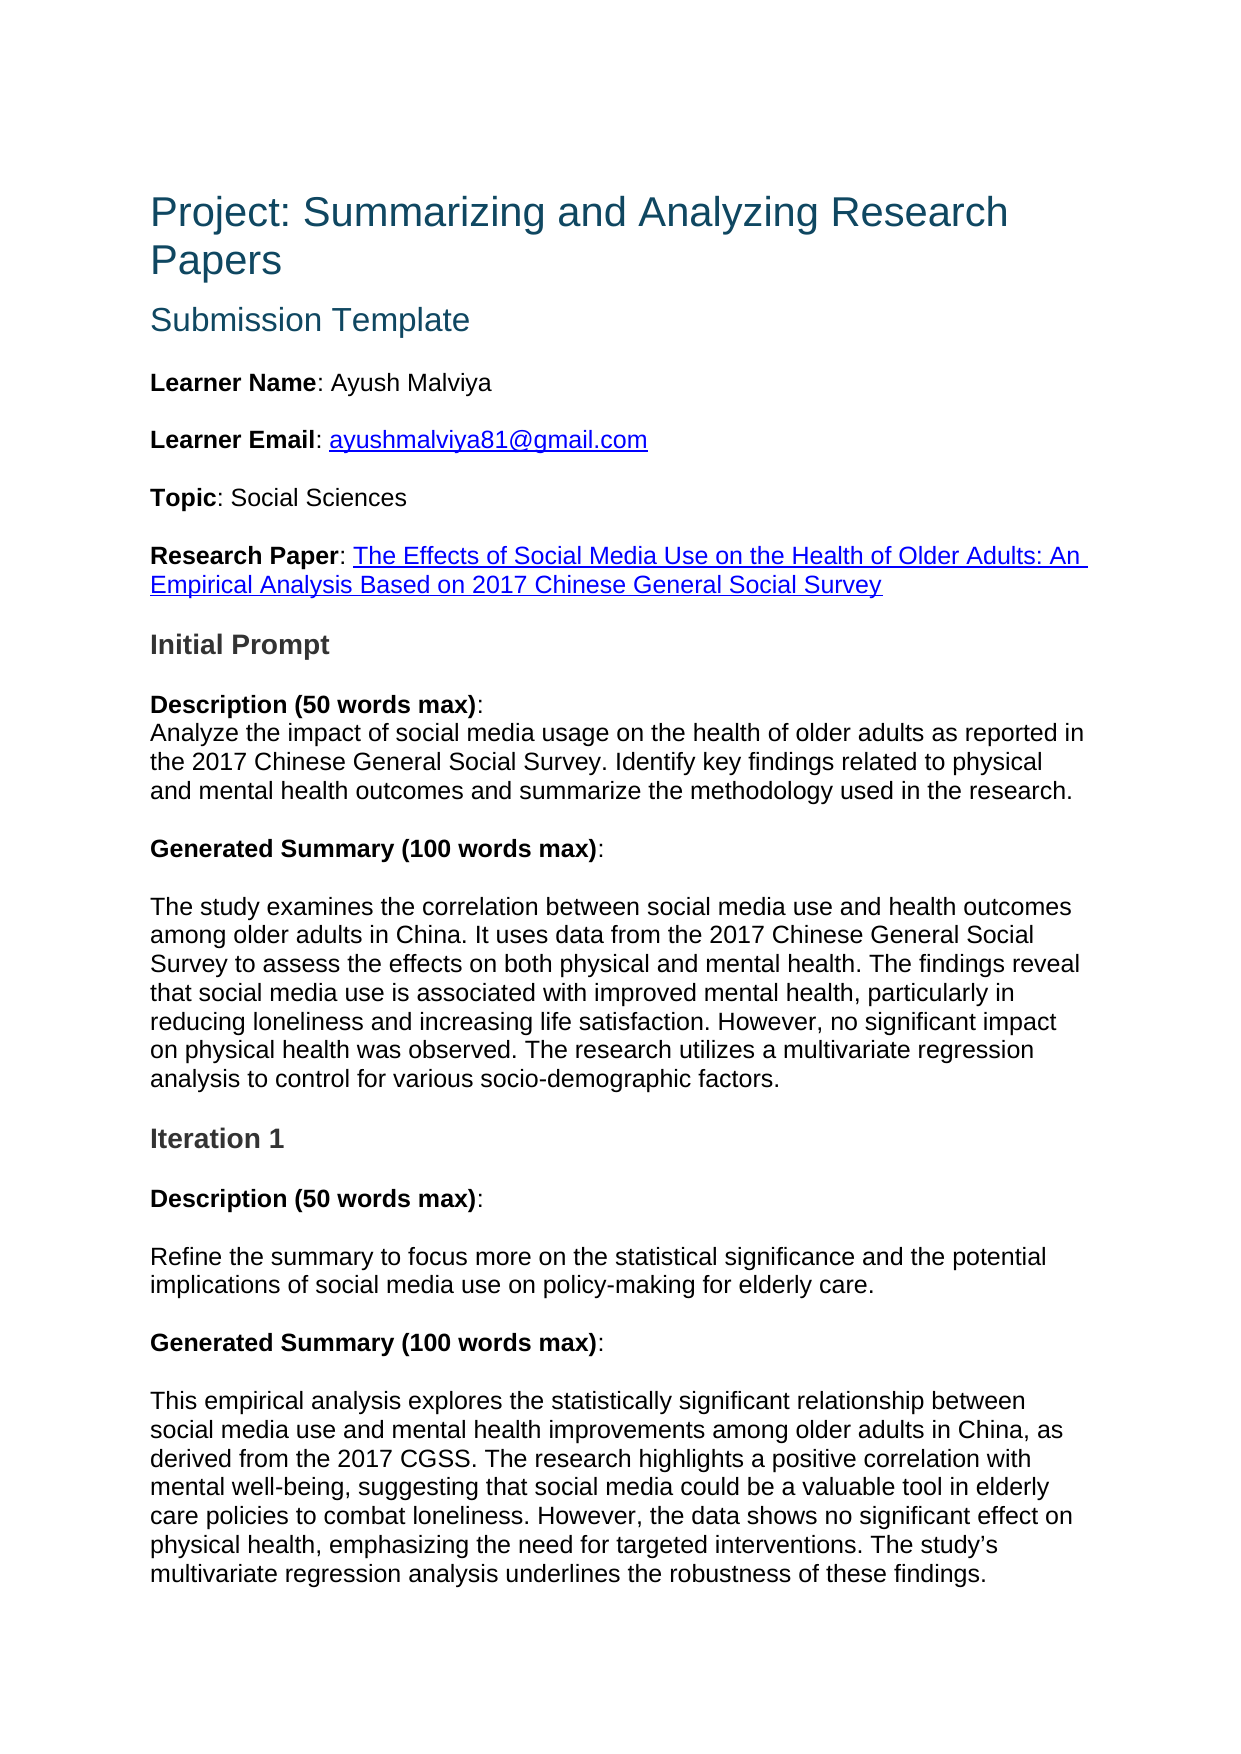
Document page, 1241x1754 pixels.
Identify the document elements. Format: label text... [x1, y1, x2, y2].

text Generated Summary (100 words max): [150, 834, 1090, 862]
text Learner Name: Ayush Malviya [150, 368, 1090, 396]
subtitle Project: Summarizing and Analyzing Research Papers [150, 187, 1090, 283]
text Analyze the impact of social media usage on the health of older adults as reported in the 2017 Chinese General Social Survey. Identify key findings related to physical and mental health outcomes and summarize the methodology used in the research. [150, 718, 1090, 804]
text Topic: Social Sciences [150, 483, 1090, 512]
text Refine the summary to focus more on the statistical significance and the potential implications of social media use on policy-making for elderly care. [150, 1242, 1090, 1299]
text Learner Email: ayushmalviya81@gmail.com [150, 426, 1090, 454]
subtitle Initial Prompt [150, 628, 1090, 660]
text Description (50 words max): [150, 689, 1090, 718]
text This empirical analysis explores the statistically significant relationship between social media use and mental health improvements among older adults in China, as derived from the 2017 CGSS. The research highlights a positive correlation with mental well-being, suggesting that social media could be a valuable tool in elderly care policies to combat loneliness. However, the data shows no significant effect on physical health, emphasizing the need for targeted interventions. The study’s multivariate regression analysis underlines the robustness of these findings. [150, 1386, 1090, 1587]
text Research Paper: The Effects of Social Media Use on the Health of Older Adults: An Empirical Analysis Based on 2017 Chinese General Social Survey [150, 541, 1090, 599]
text Description (50 words max): [150, 1184, 1090, 1212]
text Generated Summary (100 words max): [150, 1328, 1090, 1357]
subtitle Iteration 1 [150, 1122, 1090, 1154]
subtitle Submission Template [150, 300, 1090, 338]
text The study examines the correlation between social media use and health outcomes among older adults in China. It uses data from the 2017 Chinese General Social Survey to assess the effects on both physical and mental health. The findings reveal that social media use is associated with improved mental health, particularly in reducing loneliness and increasing life satisfaction. However, no significant impact on physical health was observed. The research utilizes a multivariate regression analysis to control for various socio-demographic factors. [150, 892, 1090, 1093]
